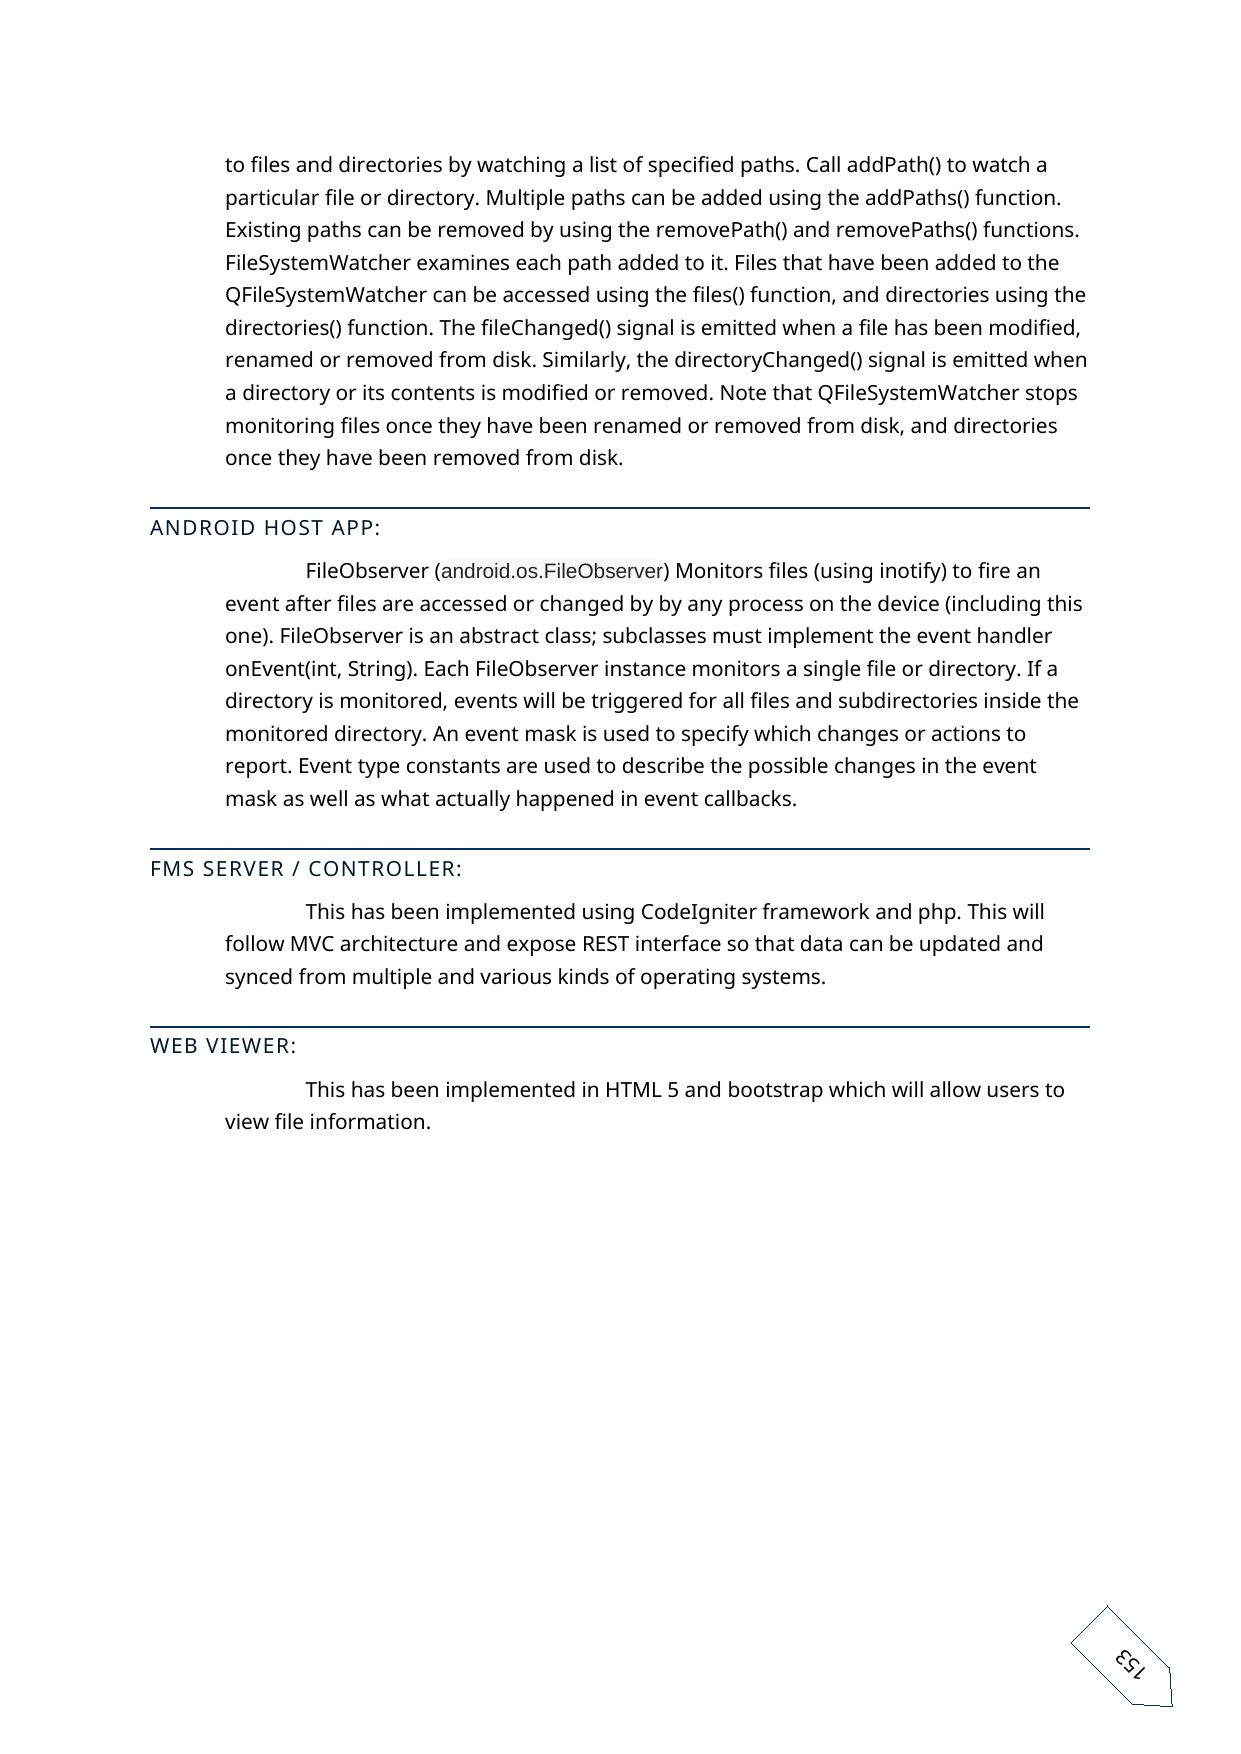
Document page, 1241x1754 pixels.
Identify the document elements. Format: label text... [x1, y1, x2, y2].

text This has been implemented using CodeIgniter framework and php. This will follow MVC architecture and expose REST interface so that data can be updated and synced from multiple and various kinds of operating systems. [225, 897, 1090, 991]
subtitle FMS Server / Controller: [150, 850, 1090, 882]
subtitle Android Host App: [150, 509, 1090, 541]
subtitle Web Viewer: [150, 1028, 1090, 1060]
text This has been implemented in HTML 5 and bootstrap which will allow users to view file information. [225, 1075, 1090, 1136]
text FileObserver (android.os.FileObserver) Monitors files (using inotify) to fire an event after files are accessed or changed by by any process on the device (including this one). FileObserver is an abstract class; subclasses must implement the event handler onEvent(int, String). Each FileObserver instance monitors a single file or directory. If a directory is monitored, events will be triggered for all files and subdirectories inside the monitored directory. An event mask is used to specify which changes or actions to report. Event type constants are used to describe the possible changes in the event mask as well as what actually happened in event callbacks. [225, 556, 1090, 813]
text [225, 150, 1090, 472]
